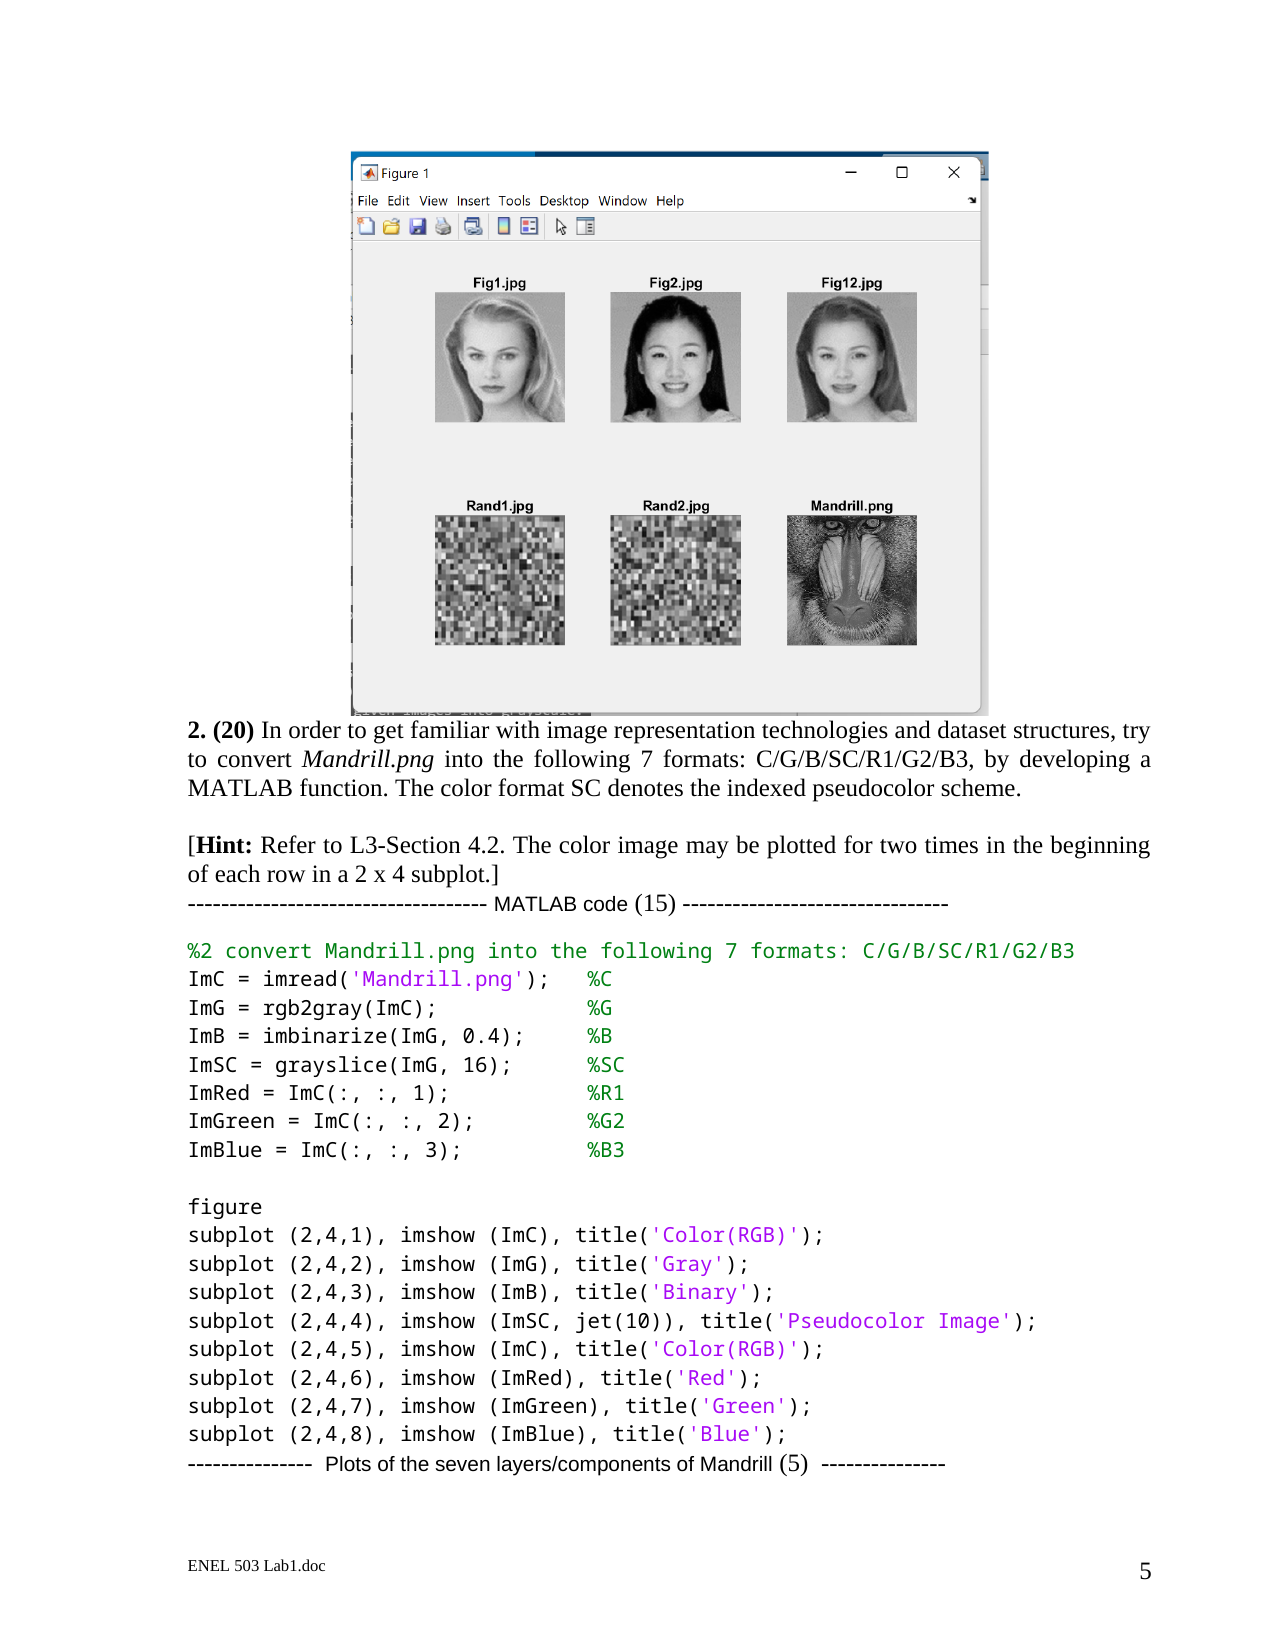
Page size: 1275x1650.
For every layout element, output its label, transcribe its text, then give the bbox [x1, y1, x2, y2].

text subplot (2,4,4), imshow (ImSC, jet(10)), title('Pseudocolor Image'); [187, 1306, 1152, 1334]
text ImRed = ImC(:, :, 1); %R1 [187, 1078, 1152, 1107]
text subplot (2,4,6), imshow (ImRed), title('Red'); [187, 1363, 1152, 1391]
text 2. (20) In order to get familiar with image representation technologies and dataset structures, try to convert Mandrill.png into the following 7 formats: C/G/B/SC/R1/G2/B3, by developing a MATLAB function. The color format SC denotes the indexed pseudocolor scheme. [187, 716, 1152, 802]
text ImG = rgb2gray(ImC); %G [187, 993, 1152, 1021]
text ImC = imread('Mandrill.png'); %C [187, 964, 1152, 993]
picture [350, 150, 989, 716]
text subplot (2,4,2), imshow (ImG), title('Gray'); [187, 1249, 1152, 1277]
text %2 convert Mandrill.png into the following 7 formats: C/G/B/SC/R1/G2/B3 [187, 936, 1152, 964]
text ImGreen = ImC(:, :, 2); %G2 [187, 1107, 1152, 1135]
text subplot (2,4,8), imshow (ImBlue), title('Blue'); [187, 1419, 1152, 1448]
text ImSC = grayslice(ImG, 16); %SC [187, 1050, 1152, 1078]
text ------------------------------------ MATLAB code (15) -------------------------------- [187, 888, 1152, 917]
text ImBlue = ImC(:, :, 3); %B3 [187, 1135, 1152, 1163]
text subplot (2,4,5), imshow (ImC), title('Color(RGB)'); [187, 1334, 1152, 1363]
text subplot (2,4,1), imshow (ImC), title('Color(RGB)'); [187, 1220, 1152, 1249]
text figure [187, 1192, 1152, 1220]
text subplot (2,4,3), imshow (ImB), title('Binary'); [187, 1277, 1152, 1306]
text --------------- Plots of the seven layers/components of Mandrill (5) --------------- [187, 1448, 1152, 1477]
text [Hint: Refer to L3-Section 4.2. The color image may be plotted for two times in the beginning of each row in a 2 x 4 subplot.] [187, 831, 1152, 888]
text subplot (2,4,7), imshow (ImGreen), title('Green'); [187, 1391, 1152, 1419]
text ImB = imbinarize(ImG, 0.4); %B [187, 1021, 1152, 1050]
